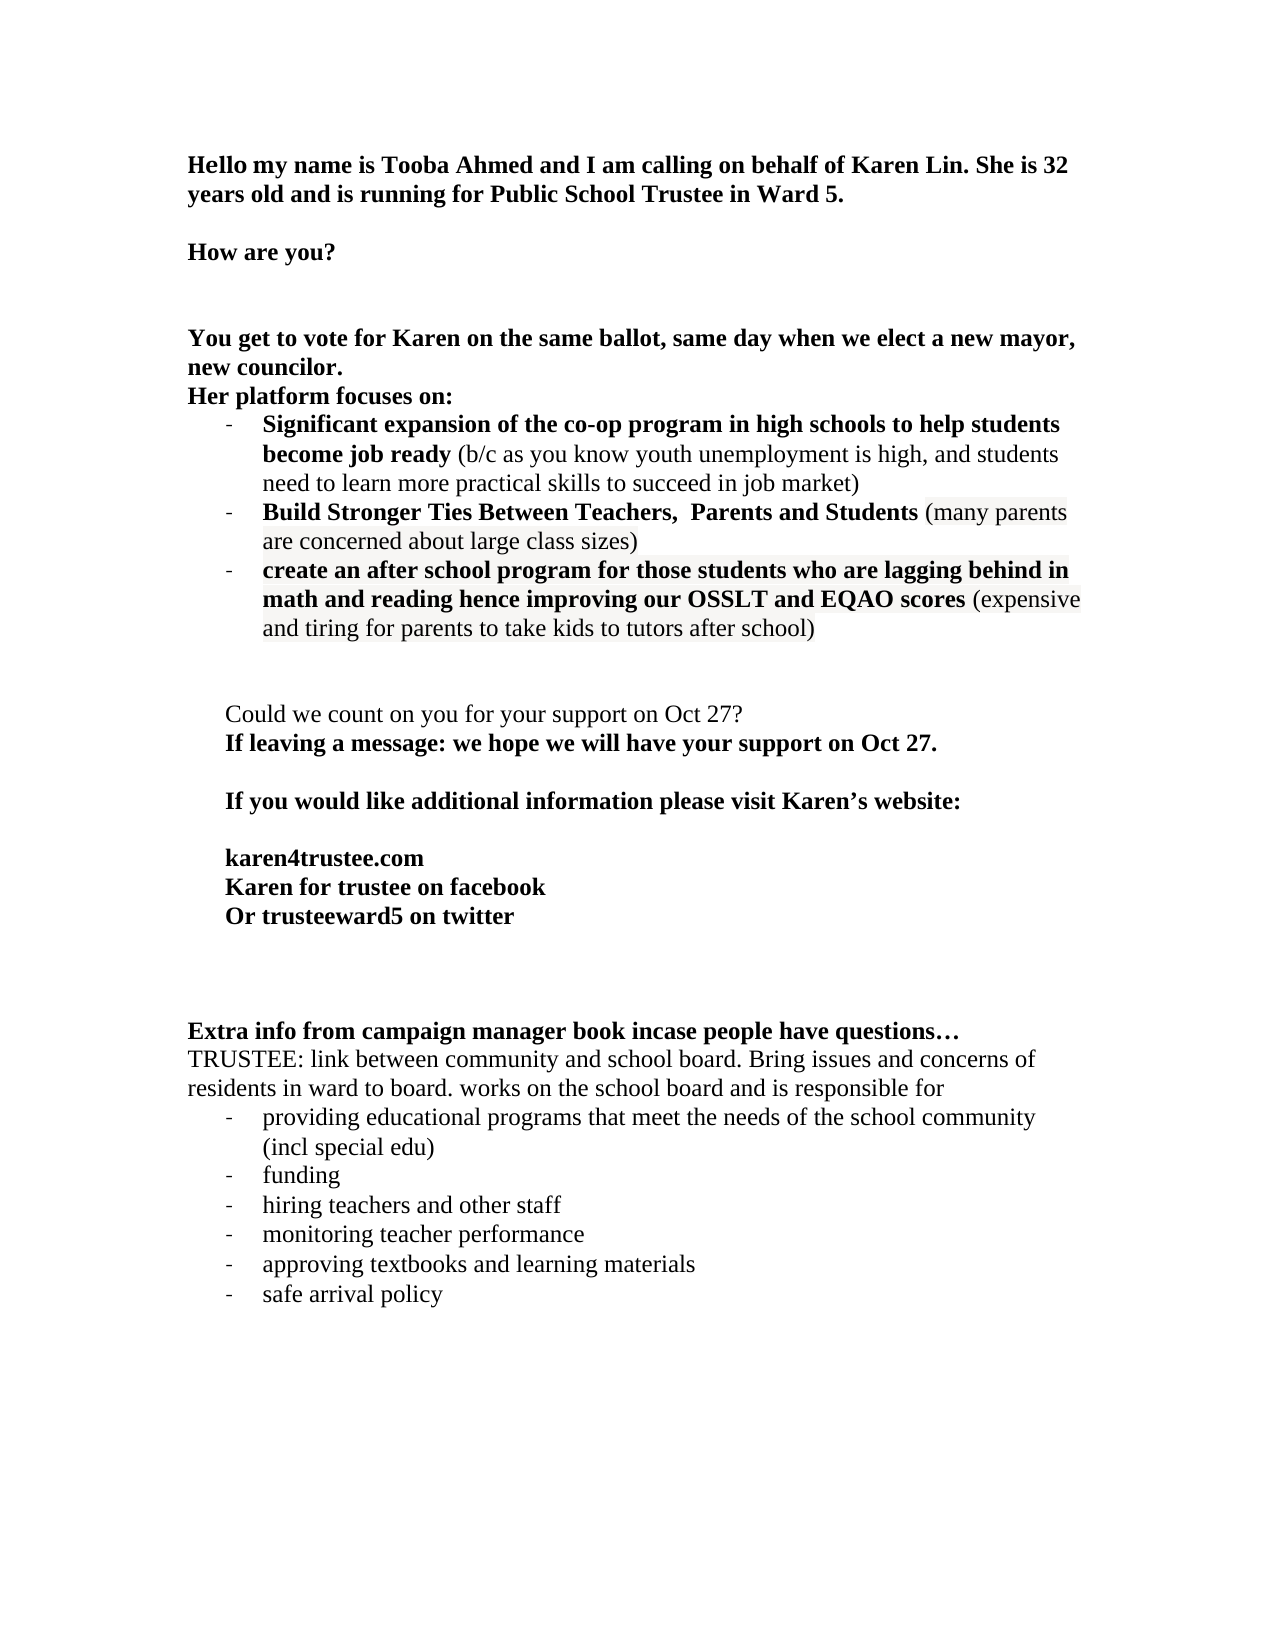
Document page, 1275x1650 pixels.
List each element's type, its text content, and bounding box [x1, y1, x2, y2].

list funding [225, 1160, 1087, 1190]
list create an after school program for those students who are lagging behind in math and reading hence improving our OSSLT and EQAO scores (expensive and tiring for parents to take kids to tutors after school) [225, 555, 1087, 642]
list Significant expansion of the co-op program in high schools to help students become job ready (b/c as you know youth unemployment is high, and students need to learn more practical skills to succeed in job market) [225, 409, 1087, 497]
list monitoring teacher performance [225, 1219, 1087, 1249]
text If leaving a message: we hope we will have your support on Oct 27. [225, 728, 1087, 757]
text Could we count on you for your support on Oct 27? [225, 699, 1087, 728]
text Hello my name is Tooba Ahmed and I am calling on behalf of Karen Lin. She is 32 years old and is running for Public School Trustee in Ward 5. [187, 150, 1087, 208]
text karen4trustee.com [225, 843, 1087, 872]
list Build Stronger Ties Between Teachers, Parents and Students (many parents are concerned about large class sizes) [225, 497, 1087, 555]
text If you would like additional information please visit Karen’s website: [225, 786, 1087, 814]
list providing educational programs that meet the needs of the school community (incl special edu) [225, 1102, 1087, 1160]
text Or trusteeward5 on twitter [225, 901, 1087, 929]
list safe arrival policy [225, 1279, 1087, 1308]
text You get to vote for Karen on the same ballot, same day when we elect a new mayor, new councilor. [187, 323, 1087, 381]
text Her platform focuses on: [187, 381, 1087, 409]
list hiring teachers and other staff [225, 1190, 1087, 1219]
text How are you? [187, 237, 1087, 266]
text Karen for trustee on facebook [225, 872, 1087, 901]
text TRUSTEE: link between community and school board. Bring issues and concerns of residents in ward to board. works on the school board and is responsible for [187, 1044, 1087, 1102]
list approving textbooks and learning materials [225, 1249, 1087, 1279]
text Extra info from campaign manager book incase people have questions… [187, 1016, 1087, 1044]
